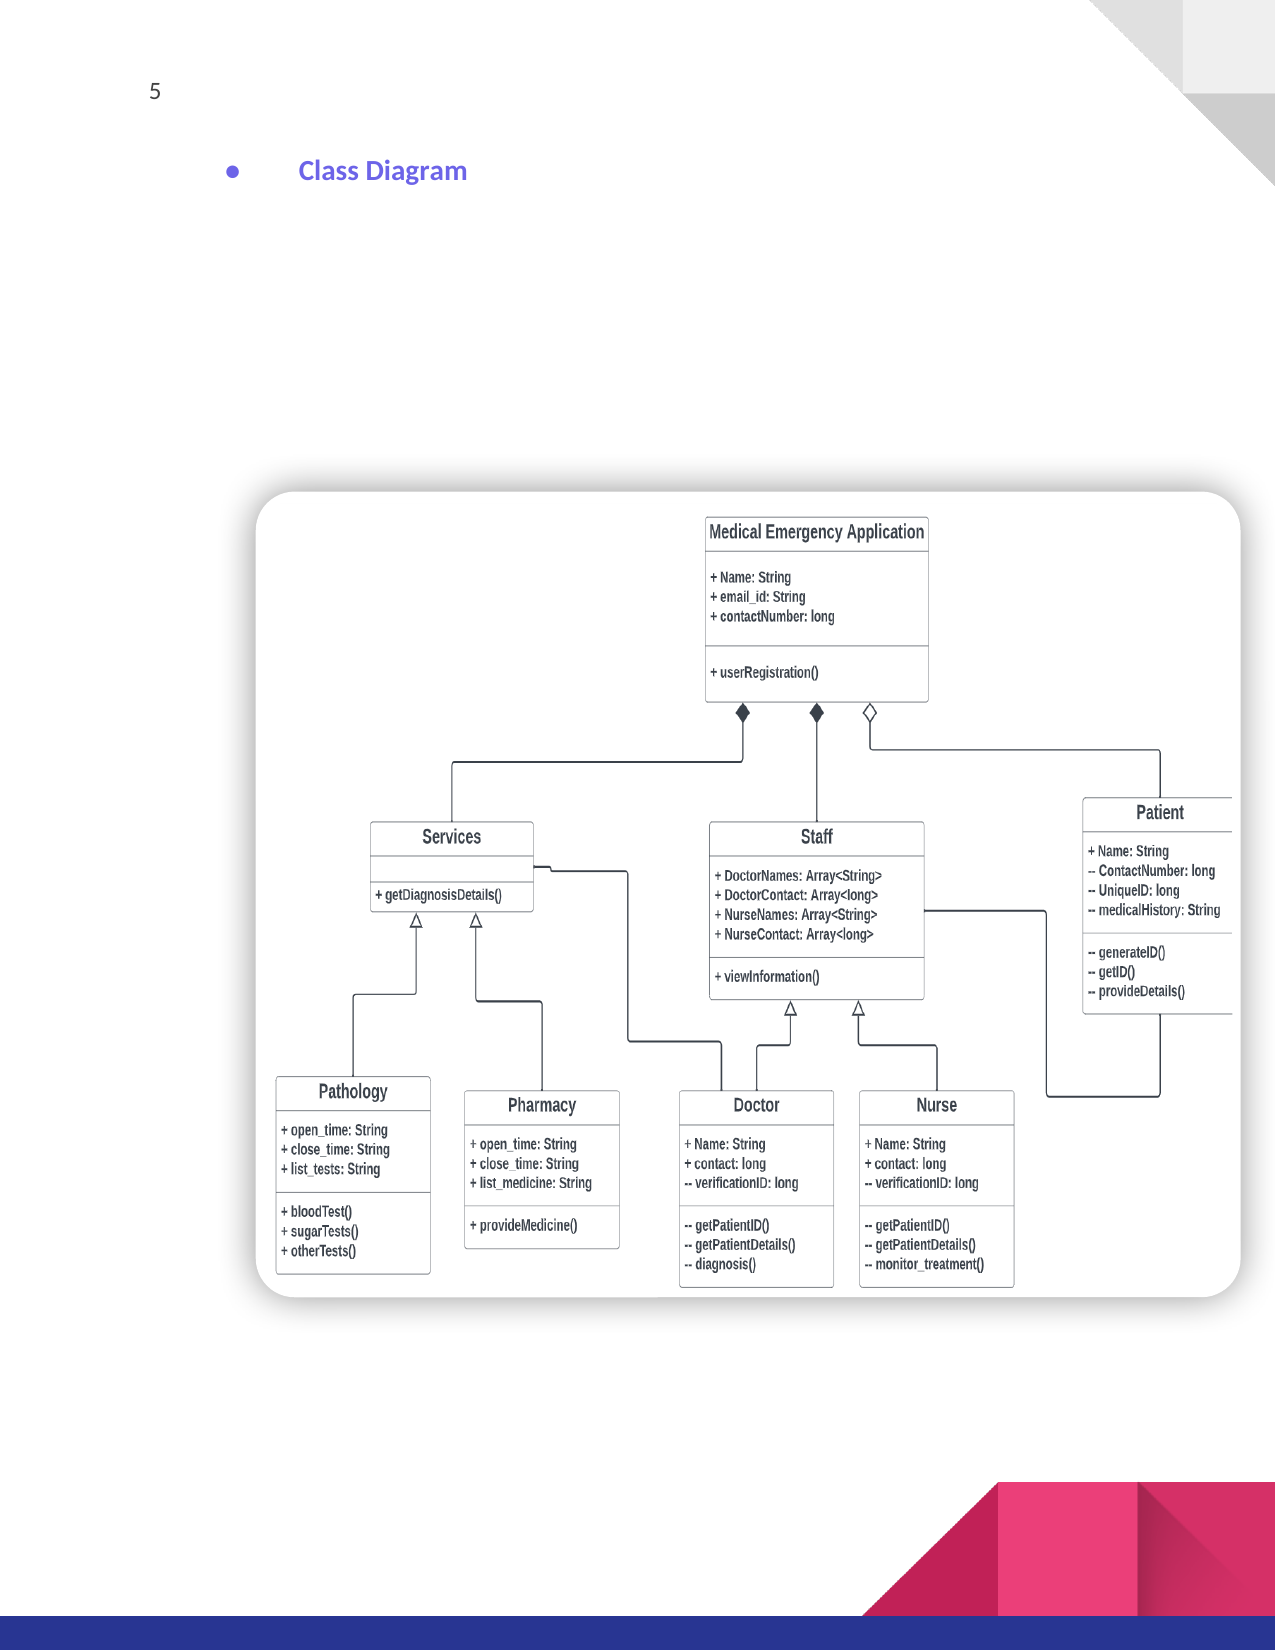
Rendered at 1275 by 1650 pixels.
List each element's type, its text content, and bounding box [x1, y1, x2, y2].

picture [1088, 0, 1275, 186]
list Class Diagram [223, 152, 1125, 188]
picture [265, 500, 1232, 1288]
picture [0, 1479, 1275, 1650]
